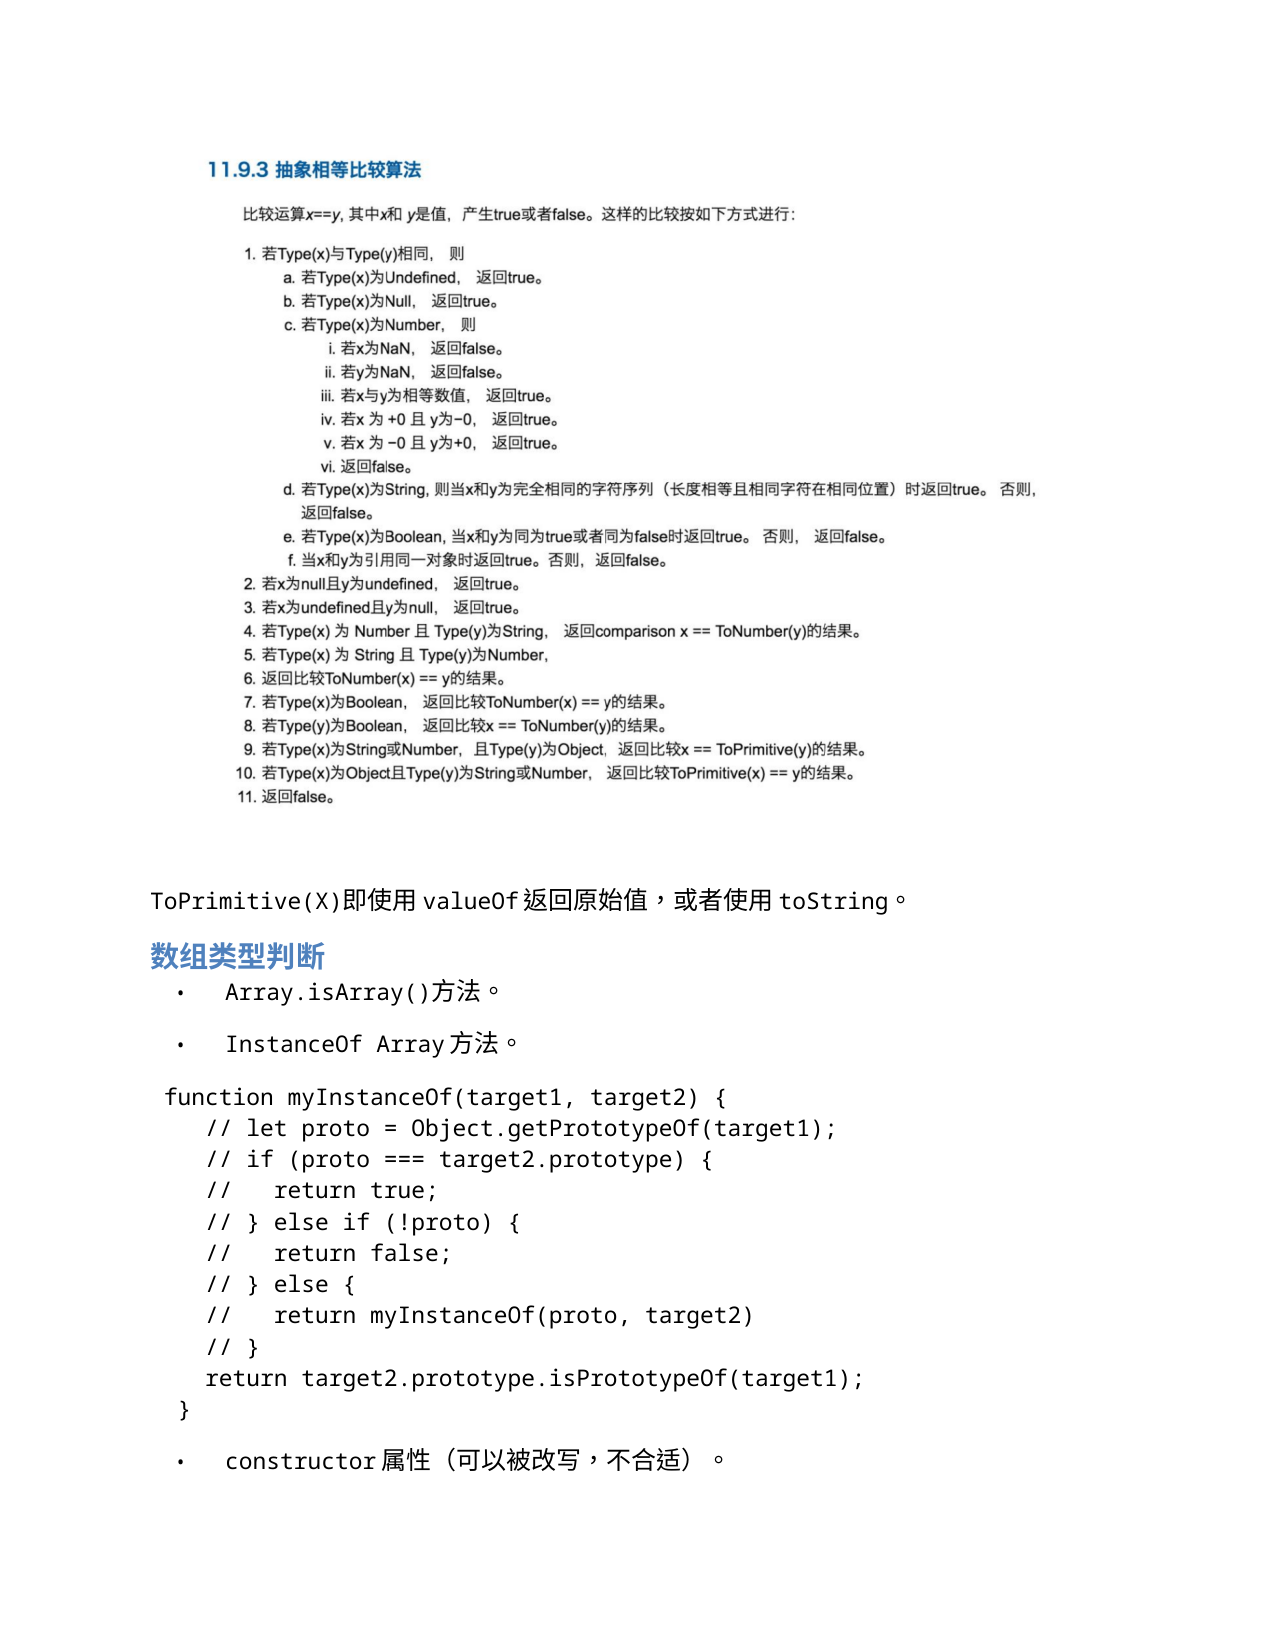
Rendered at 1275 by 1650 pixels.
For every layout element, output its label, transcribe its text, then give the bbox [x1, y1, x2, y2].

picture [168, 150, 1044, 817]
subtitle 数组类型判断 [150, 937, 1125, 976]
list constructor属性（可以被改写，不合适）。 [175, 1445, 1125, 1476]
list InstanceOf Array方法。 [175, 1028, 1125, 1060]
text ToPrimitive(X)即使用valueOf返回原始值，或者使用toString。 [150, 884, 1125, 916]
text function myInstanceOf(target1, target2) { // let proto = Object.getPrototypeOf(target1); // if (proto === target2.prototype) { // return true; // } else if (!proto) { // return false; // } else { // return myInstanceOf(proto, target2) // } return target2.prototype.isPrototypeOf(target1); } [150, 1081, 1125, 1424]
list Array.isArray()方法。 [175, 976, 1125, 1008]
